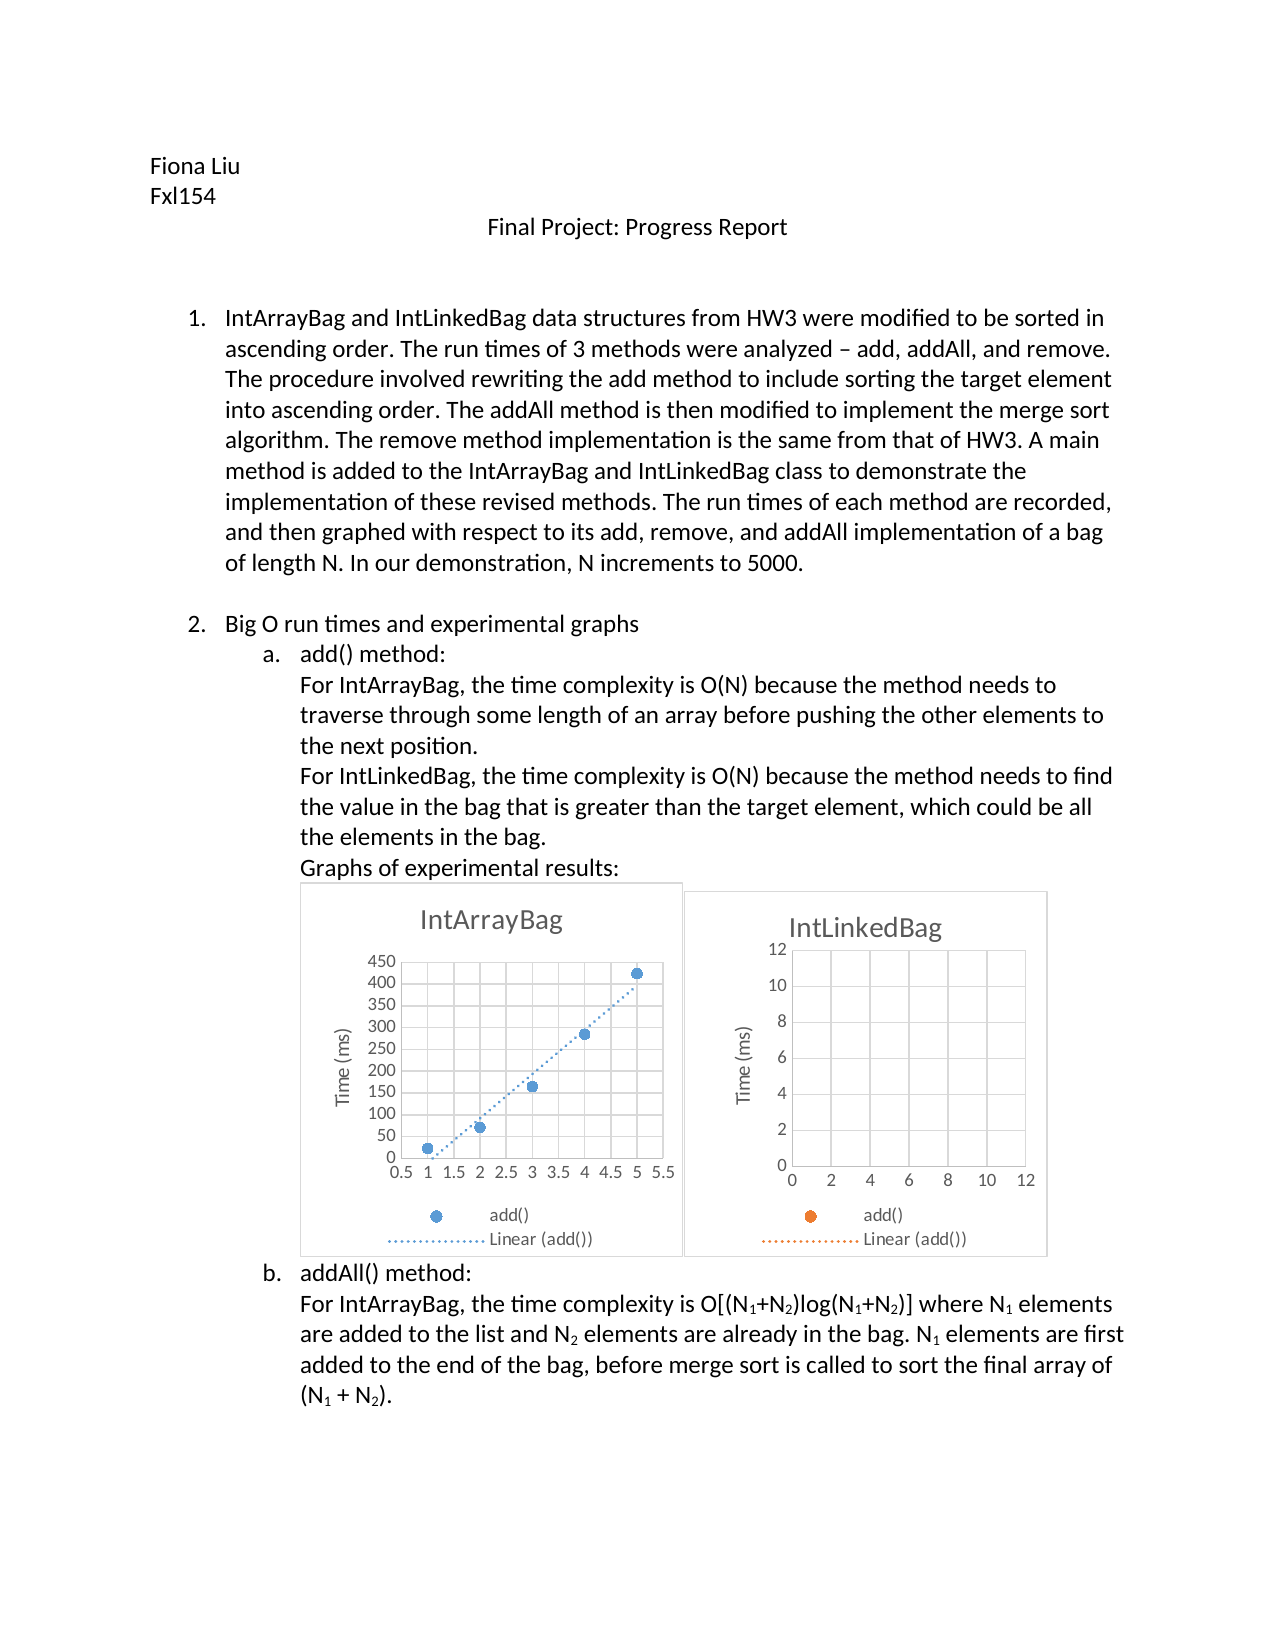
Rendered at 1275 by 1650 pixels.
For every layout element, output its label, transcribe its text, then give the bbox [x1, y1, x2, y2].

list Big O run times and experimental graphs [187, 608, 1125, 638]
list IntArrayBag and IntLinkedBag data structures from HW3 were modified to be sorted in ascending order. The run times of 3 methods were analyzed – add, addAll, and remove. The procedure involved rewriting the add method to include sorting the target element into ascending order. The addAll method is then modified to implement the merge sort algorithm. The remove method implementation is the same from that of HW3. A main method is added to the IntArrayBag and IntLinkedBag class to demonstrate the implementation of these revised methods. The run times of each method are recorded, and then graphed with respect to its add, remove, and addAll implementation of a bag of length N. In our demonstration, N increments to 5000. [187, 303, 1125, 577]
list For IntArrayBag, the time complexity is O(N) because the method needs to traverse through some length of an array before pushing the other elements to the next position. [300, 669, 1125, 760]
list Graphs of experimental results: [300, 852, 1125, 882]
list For IntArrayBag, the time complexity is O[(N1+N2)log(N1+N2)] where N1 elements are added to the list and N2 elements are already in the bag. N1 elements are first added to the end of the bag, before merge sort is called to sort the final array of (N1 + N2). [300, 1288, 1125, 1410]
list add() method: [262, 638, 1125, 669]
list addAll() method: [262, 1257, 1125, 1288]
list For IntLinkedBag, the time complexity is O(N) because the method needs to find the value in the bag that is greater than the target element, which could be all the elements in the bag. [300, 760, 1125, 852]
text Final Project: Progress Report [150, 211, 1125, 242]
text Fxl154 [150, 181, 1125, 211]
text Fiona Liu [150, 150, 1125, 181]
